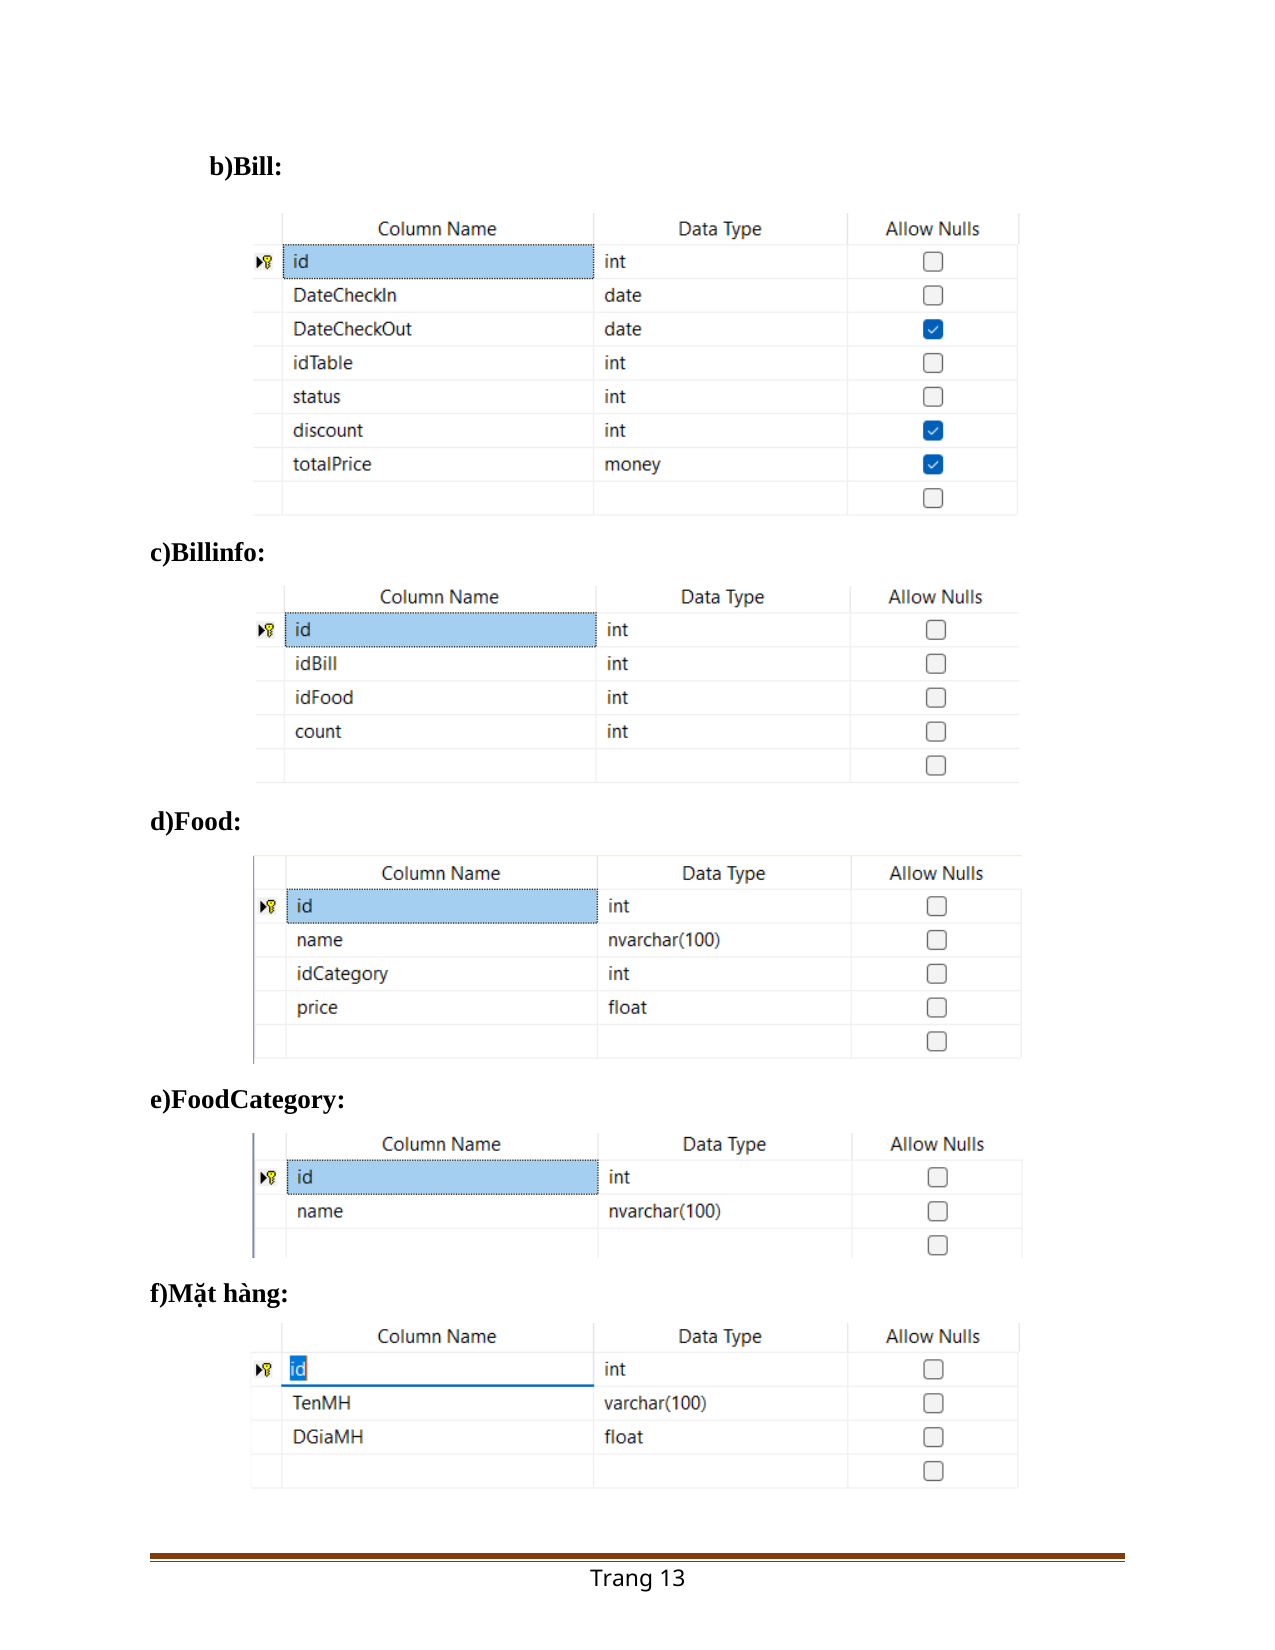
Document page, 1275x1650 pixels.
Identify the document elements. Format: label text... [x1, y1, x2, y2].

text c)Billinfo: [150, 536, 1125, 567]
text b)Bill: [150, 150, 1125, 181]
picture [255, 586, 1020, 787]
text f)Mặt hàng: [150, 1277, 1125, 1308]
picture [252, 1133, 1023, 1258]
text d)Food: [150, 805, 1125, 836]
picture [253, 213, 1022, 517]
text e)FoodCategory: [150, 1083, 1125, 1114]
picture [253, 855, 1022, 1064]
picture [250, 1323, 1025, 1490]
